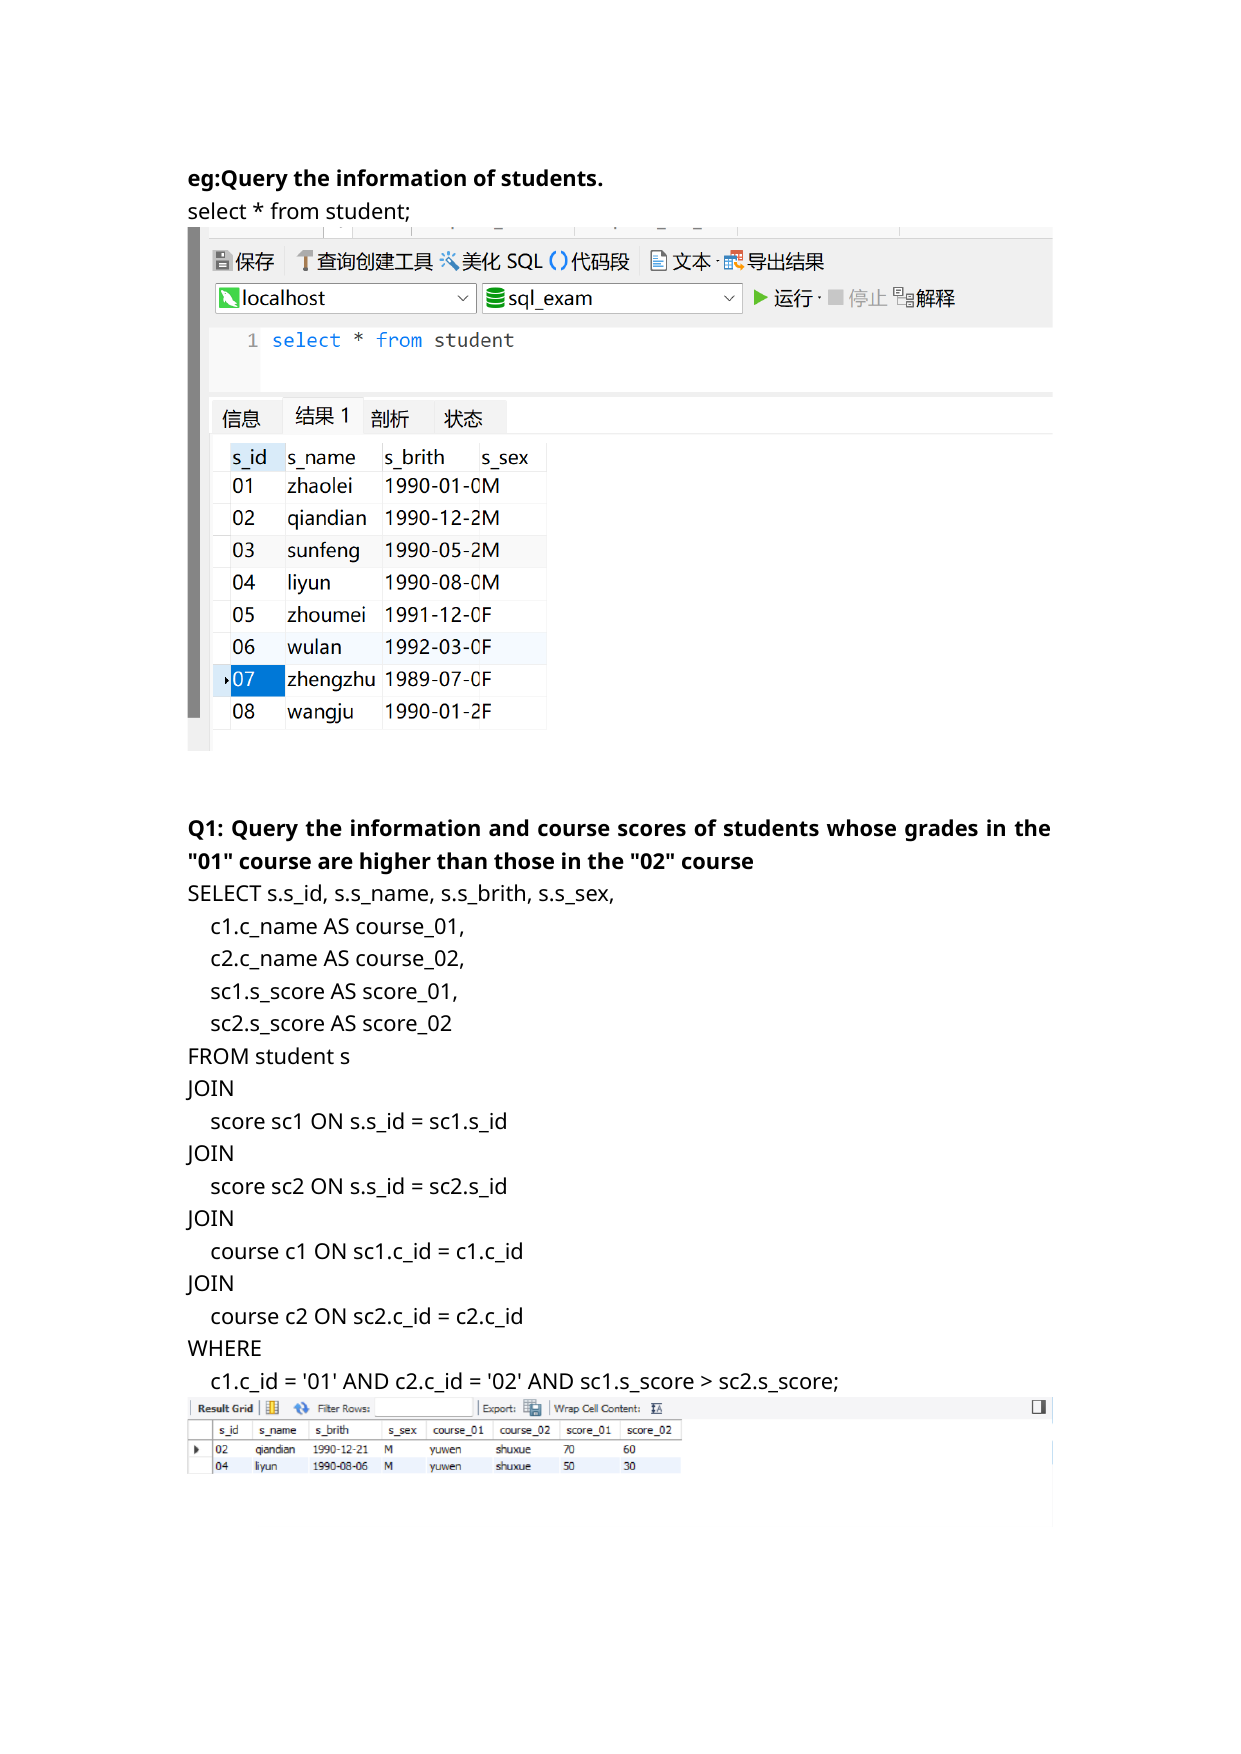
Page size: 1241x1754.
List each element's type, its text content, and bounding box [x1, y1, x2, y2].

text score sc1 ON s.s_id = sc1.s_id [187, 1104, 1053, 1137]
text c2.c_name AS course_02, [187, 942, 1053, 974]
text score sc2 ON s.s_id = sc2.s_id [187, 1169, 1053, 1202]
text JOIN [187, 1137, 1053, 1169]
text JOIN [187, 1072, 1053, 1104]
text sc2.s_score AS score_02 [187, 1007, 1053, 1039]
text JOIN [187, 1202, 1053, 1234]
text WHERE [187, 1332, 1053, 1364]
text course c1 ON sc1.c_id = c1.c_id [187, 1234, 1053, 1267]
text SELECT s.s_id, s.s_name, s.s_brith, s.s_sex, [187, 877, 1053, 909]
text course c2 ON sc2.c_id = c2.c_id [187, 1299, 1053, 1332]
text FROM student s [187, 1039, 1053, 1072]
text eg:Query the information of students. [187, 162, 1053, 194]
picture [187, 227, 1053, 751]
text c1.c_id = '01' AND c2.c_id = '02' AND sc1.s_score > sc2.s_score; [187, 1364, 1053, 1397]
text Q1: Query the information and course scores of students whose grades in the "01" course are higher than those in the "02" course [187, 812, 1053, 877]
text sc1.s_score AS score_01, [187, 974, 1053, 1007]
text select * from student; [187, 194, 1053, 227]
text JOIN [187, 1267, 1053, 1299]
picture [187, 1397, 1053, 1527]
text c1.c_name AS course_01, [187, 909, 1053, 942]
